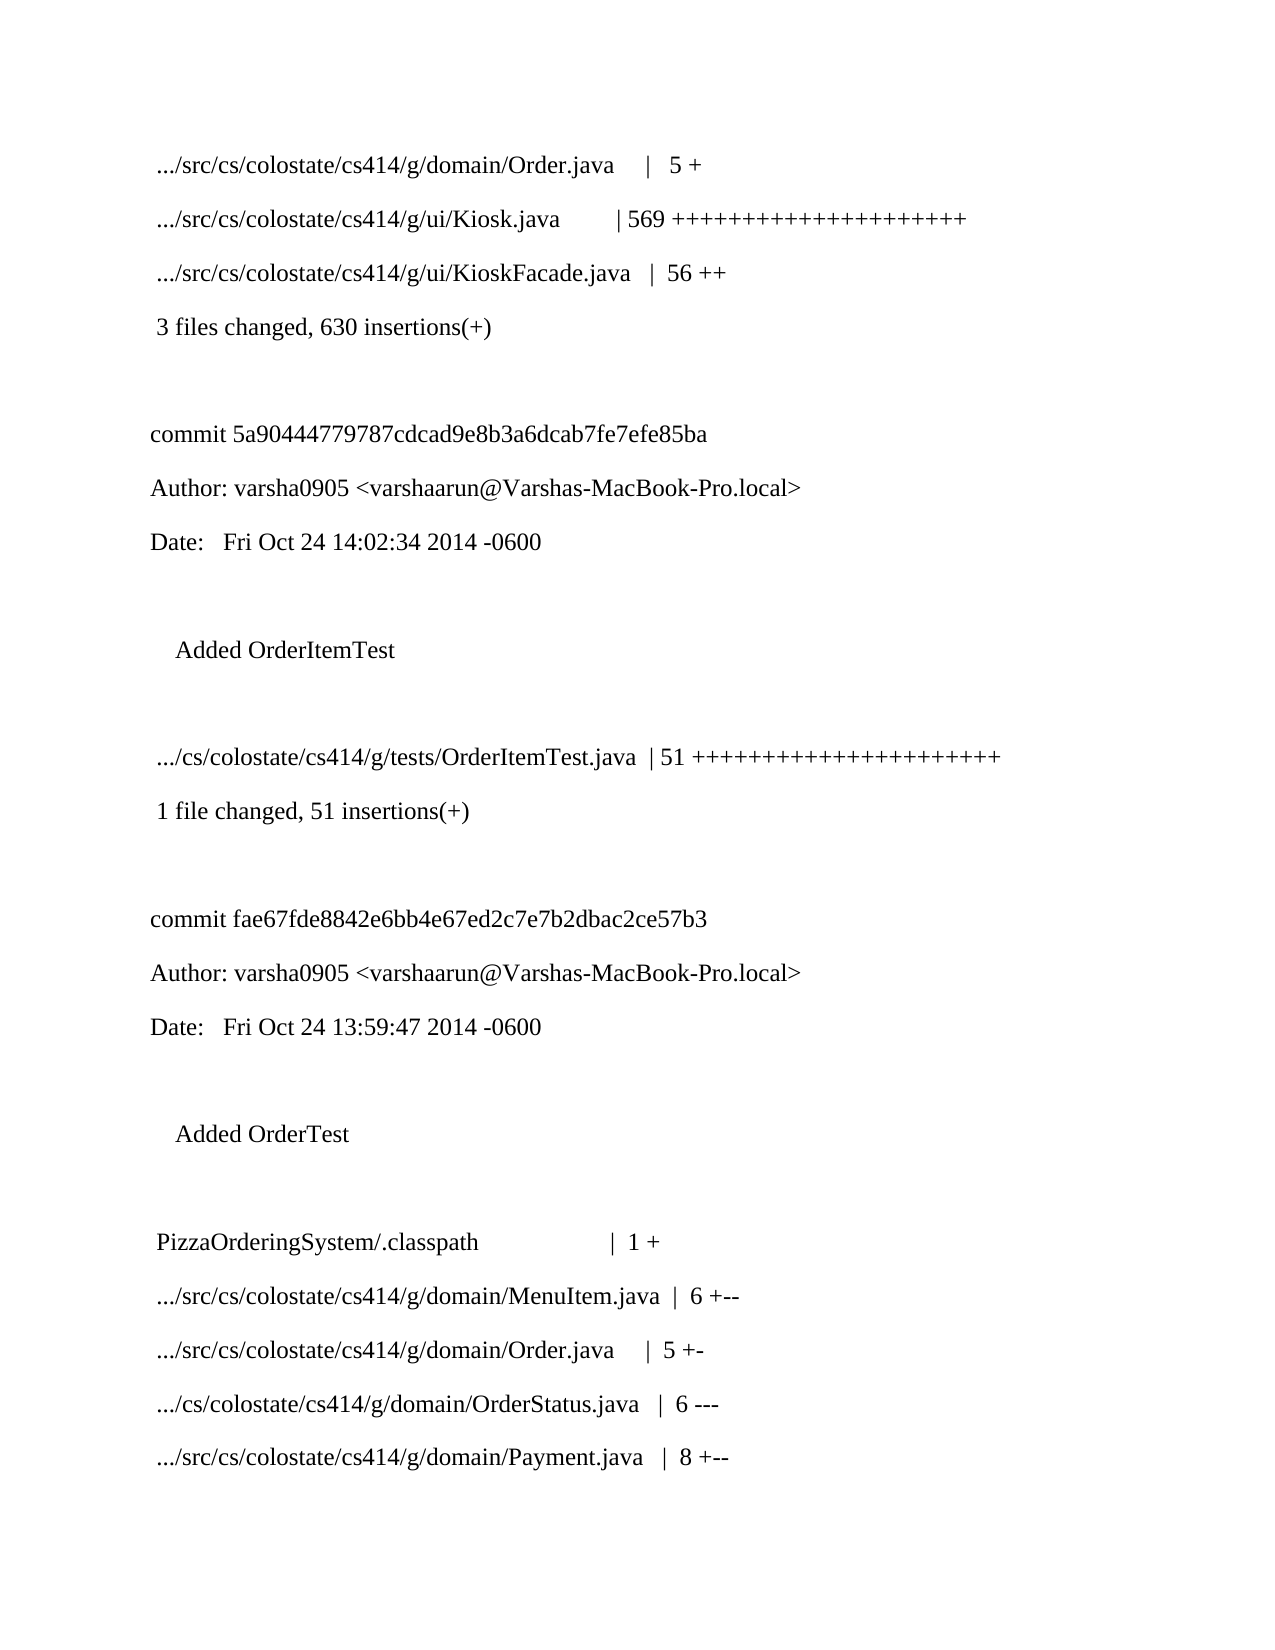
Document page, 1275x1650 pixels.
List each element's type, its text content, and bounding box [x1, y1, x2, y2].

text Author: varsha0905 <varshaarun@Varshas-MacBook-Pro.local> [150, 473, 1125, 502]
text .../cs/colostate/cs414/g/tests/OrderItemTest.java | 51 ++++++++++++++++++++++ [150, 742, 1125, 771]
text PizzaOrderingSystem/.classpath | 1 + [150, 1227, 1125, 1256]
text Added OrderItemTest [150, 635, 1125, 663]
text commit fae67fde8842e6bb4e67ed2c7e7b2dbac2ce57b3 [150, 904, 1125, 933]
text Date: Fri Oct 24 13:59:47 2014 -0600 [150, 1012, 1125, 1040]
text commit 5a90444779787cdcad9e8b3a6dcab7fe7efe85ba [150, 419, 1125, 448]
text 3 files changed, 630 insertions(+) [150, 312, 1125, 340]
text Author: varsha0905 <varshaarun@Varshas-MacBook-Pro.local> [150, 958, 1125, 987]
text .../src/cs/colostate/cs414/g/ui/KioskFacade.java | 56 ++ [150, 258, 1125, 286]
text .../src/cs/colostate/cs414/g/domain/Order.java | 5 +- [150, 1335, 1125, 1363]
text 1 file changed, 51 insertions(+) [150, 796, 1125, 825]
text Added OrderTest [150, 1119, 1125, 1148]
text .../src/cs/colostate/cs414/g/domain/Payment.java | 8 +-- [150, 1442, 1125, 1471]
text Date: Fri Oct 24 14:02:34 2014 -0600 [150, 527, 1125, 556]
text .../cs/colostate/cs414/g/domain/OrderStatus.java | 6 --- [150, 1389, 1125, 1417]
text .../src/cs/colostate/cs414/g/domain/Order.java | 5 + [150, 150, 1125, 179]
text .../src/cs/colostate/cs414/g/ui/Kiosk.java | 569 +++++++++++++++++++++ [150, 204, 1125, 233]
text .../src/cs/colostate/cs414/g/domain/MenuItem.java | 6 +-- [150, 1281, 1125, 1310]
